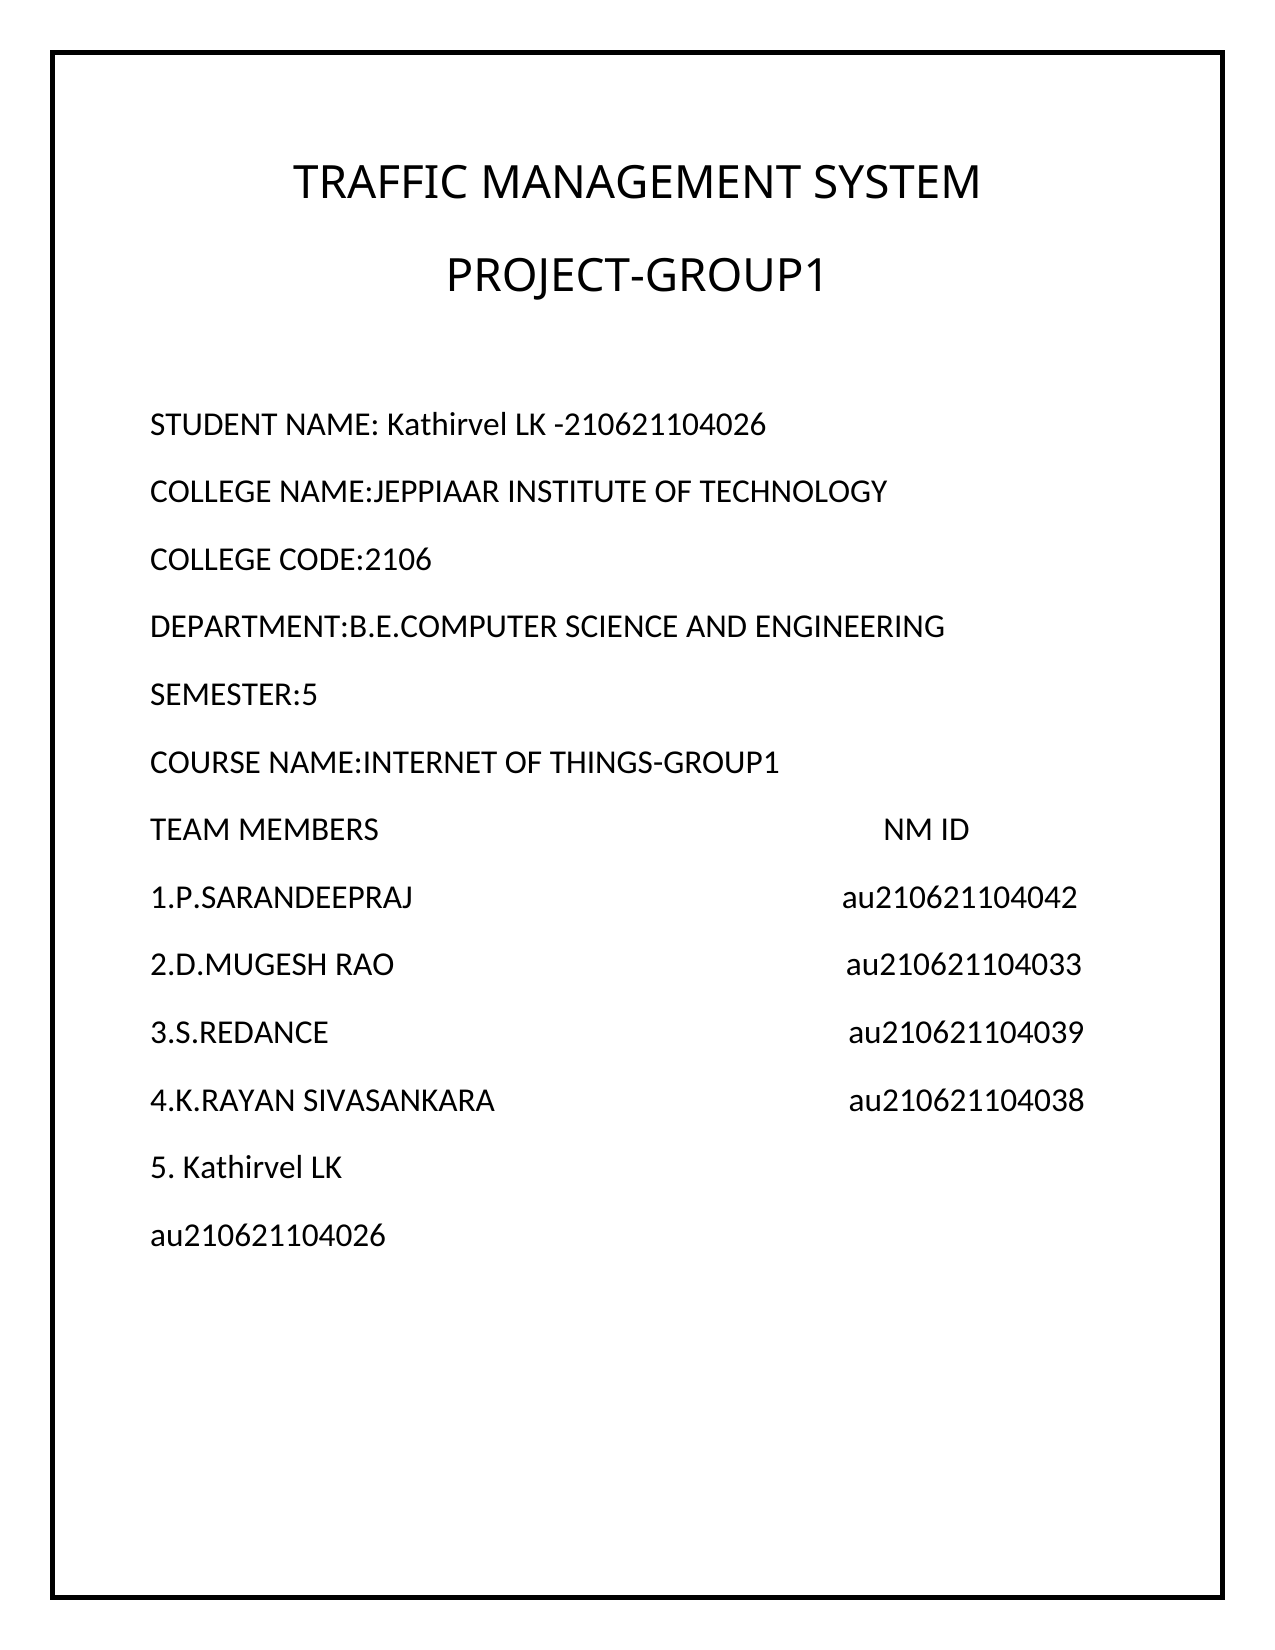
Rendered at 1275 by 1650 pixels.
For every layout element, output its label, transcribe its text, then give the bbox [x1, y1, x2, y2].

text 4.K.RAYAN SIVASANKARA au210621104038 [150, 1079, 1125, 1119]
text PROJECT-GROUP1 [150, 242, 1125, 305]
text 2.D.MUGESH RAO au210621104033 [150, 943, 1125, 984]
text TRAFFIC MANAGEMENT SYSTEM [150, 150, 1125, 212]
text COLLEGE NAME:JEPPIAAR INSTITUTE OF TECHNOLOGY [150, 470, 1125, 511]
text STUDENT NAME: Kathirvel LK -210621104026 [150, 403, 1125, 443]
text au210621104026 [150, 1214, 1125, 1254]
text SEMESTER:5 [150, 673, 1125, 714]
text 1.P.SARANDEEPRAJ au210621104042 [150, 876, 1125, 917]
text 5. Kathirvel LK [150, 1146, 1125, 1187]
text COLLEGE CODE:2106 [150, 538, 1125, 578]
text TEAM MEMBERS NM ID [150, 808, 1125, 849]
text DEPARTMENT:B.E.COMPUTER SCIENCE AND ENGINEERING [150, 605, 1125, 646]
text COURSE NAME:INTERNET OF THINGS-GROUP1 [150, 741, 1125, 781]
text 3.S.REDANCE au210621104039 [150, 1011, 1125, 1052]
